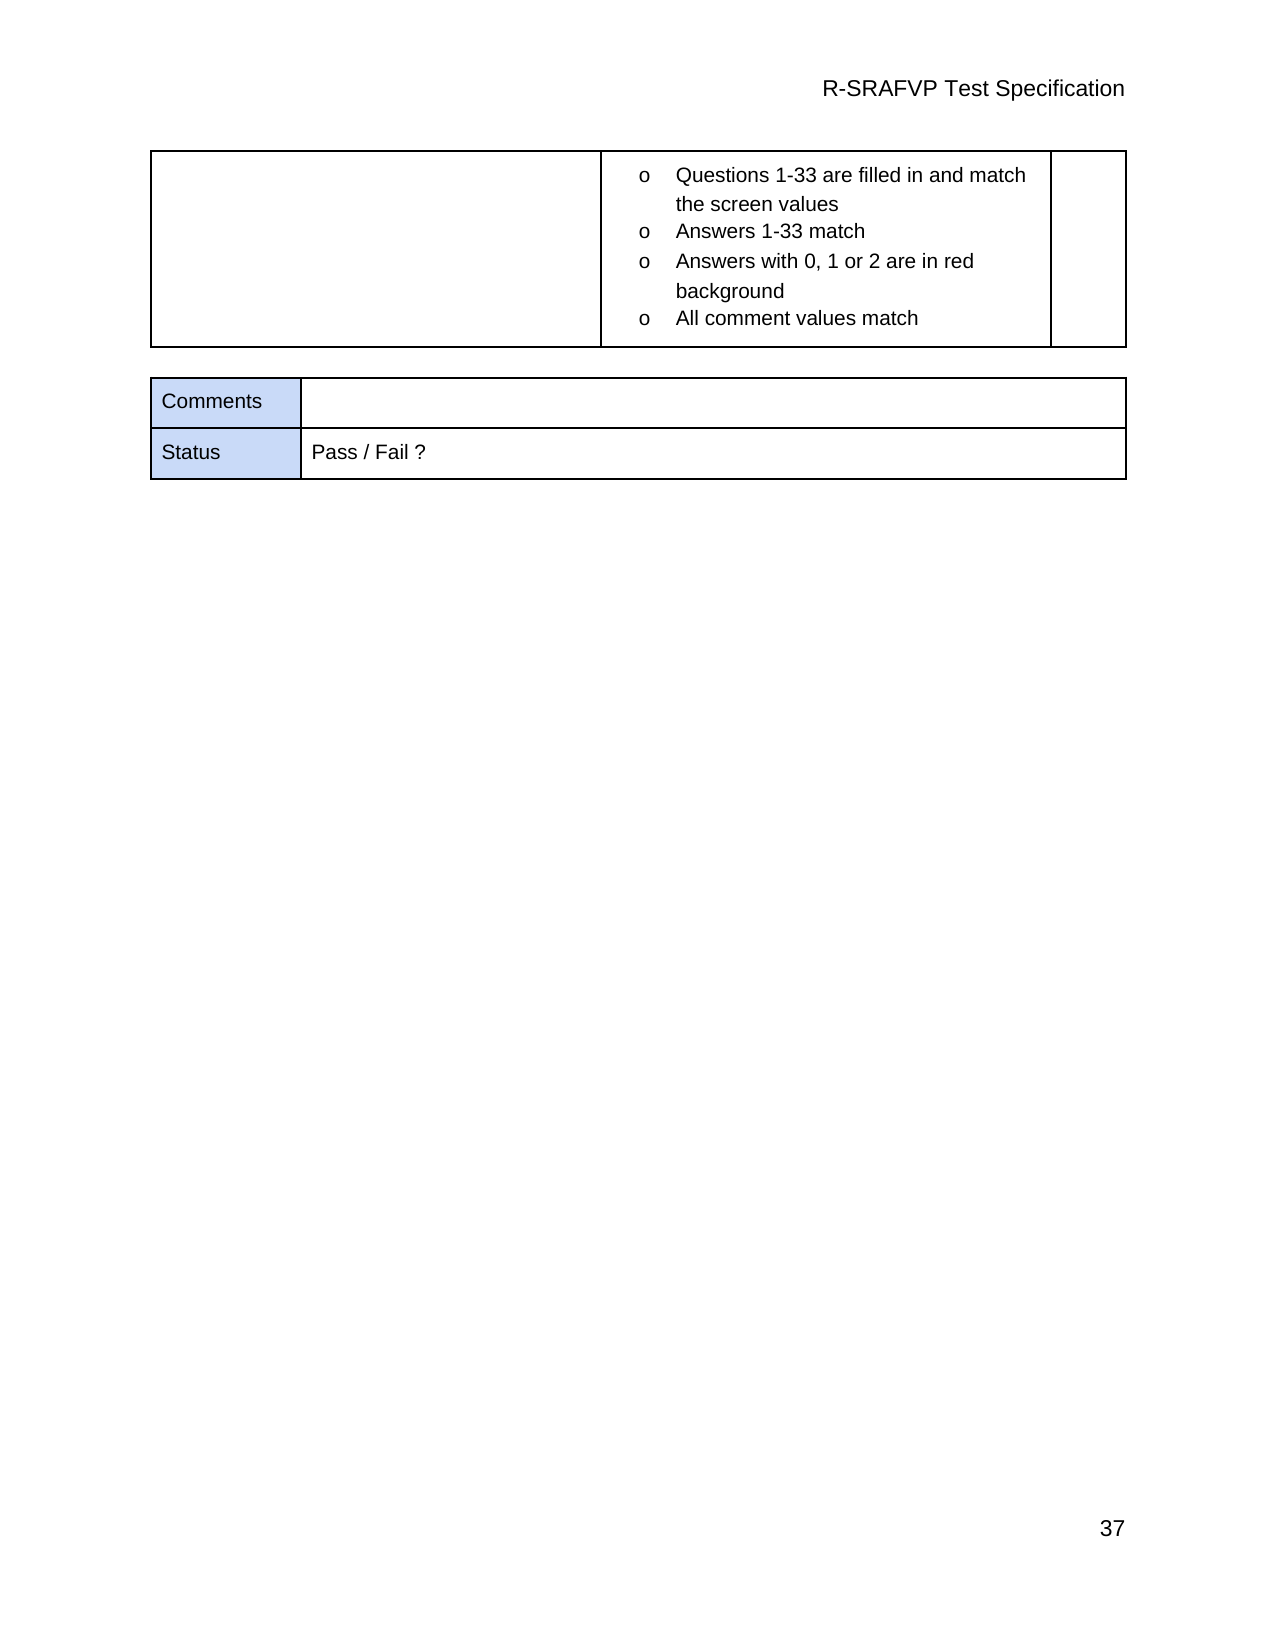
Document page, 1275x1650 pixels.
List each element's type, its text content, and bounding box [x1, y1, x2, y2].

table_header [302, 379, 1125, 427]
table_cell Pass / Fail ? [302, 429, 1125, 478]
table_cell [152, 152, 600, 346]
table_header Comments [152, 379, 300, 427]
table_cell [602, 152, 1050, 346]
table_cell Status [152, 429, 300, 478]
table_cell [1052, 152, 1125, 346]
